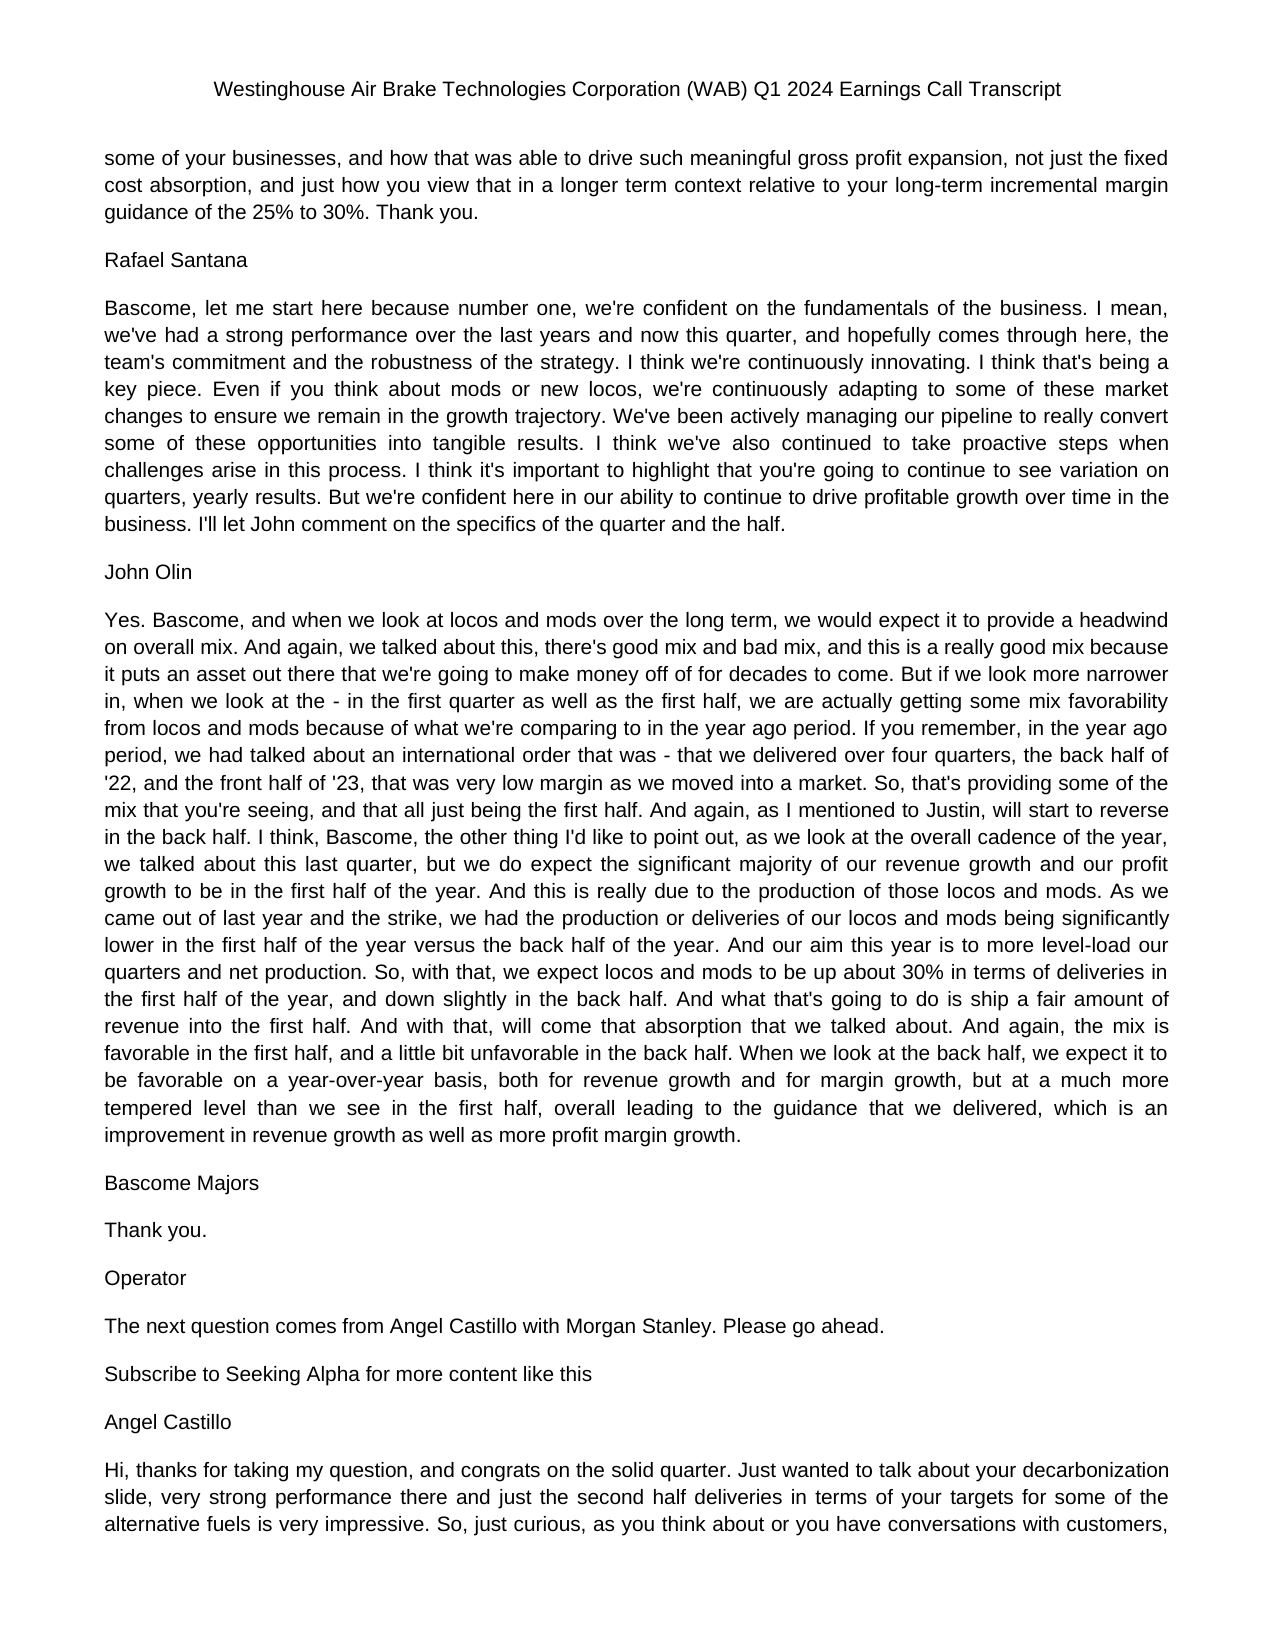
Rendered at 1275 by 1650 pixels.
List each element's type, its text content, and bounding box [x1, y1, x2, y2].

text Bascome Majors [104, 1167, 1171, 1194]
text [104, 1455, 1171, 1536]
text Angel Castillo [104, 1407, 1171, 1434]
text Yes. Bascome, and when we look at locos and mods over the long term, we would expect it to provide a headwind on overall mix. And again, we talked about this, there's good mix and bad mix, and this is a really good mix because it puts an asset out there that we're going to make money off of for decades to come. But if we look more narrower in, when we look at the - in the first quarter as well as the first half, we are actually getting some mix favorability from locos and mods because of what we're comparing to in the year ago period. If you remember, in the year ago period, we had talked about an international order that was - that we delivered over four quarters, the back half of '22, and the front half of '23, that was very low margin as we moved into a market. So, that's providing some of the mix that you're seeing, and that all just being the first half. And again, as I mentioned to Justin, will start to reverse in the back half. I think, Bascome, the other thing I'd like to point out, as we look at the overall cadence of the year, we talked about this last quarter, but we do expect the significant majority of our revenue growth and our profit growth to be in the first half of the year. And this is really due to the production of those locos and mods. As we came out of last year and the strike, we had the production or deliveries of our locos and mods being significantly lower in the first half of the year versus the back half of the year. And our aim this year is to more level-load our quarters and net production. So, with that, we expect locos and mods to be up about 30% in terms of deliveries in the first half of the year, and down slightly in the back half. And what that's going to do is ship a fair amount of revenue into the first half. And with that, will come that absorption that we talked about. And again, the mix is favorable in the first half, and a little bit unfavorable in the back half. When we look at the back half, we expect it to be favorable on a year-over-year basis, both for revenue growth and for margin growth, but at a much more tempered level than we see in the first half, overall leading to the guidance that we delivered, which is an improvement in revenue growth as well as more profit margin growth. [104, 605, 1171, 1146]
text John Olin [104, 557, 1171, 584]
text Operator [104, 1263, 1171, 1290]
text Rafael Santana [104, 244, 1171, 271]
text The next question comes from Angel Castillo with Morgan Stanley. Please go ahead. [104, 1311, 1171, 1338]
text Thank you. [104, 1215, 1171, 1242]
text Bascome, let me start here because number one, we're confident on the fundamentals of the business. I mean, we've had a strong performance over the last years and now this quarter, and hopefully comes through here, the team's commitment and the robustness of the strategy. I think we're continuously innovating. I think that's being a key piece. Even if you think about mods or new locos, we're continuously adapting to some of these market changes to ensure we remain in the growth trajectory. We've been actively managing our pipeline to really convert some of these opportunities into tangible results. I think we've also continued to take proactive steps when challenges arise in this process. I think it's important to highlight that you're going to continue to see variation on quarters, yearly results. But we're confident here in our ability to continue to drive profitable growth over time in the business. I'll let John comment on the specifics of the quarter and the half. [104, 292, 1171, 536]
text Subscribe to Seeking Alpha for more content like this [104, 1359, 1171, 1386]
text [104, 142, 1171, 223]
